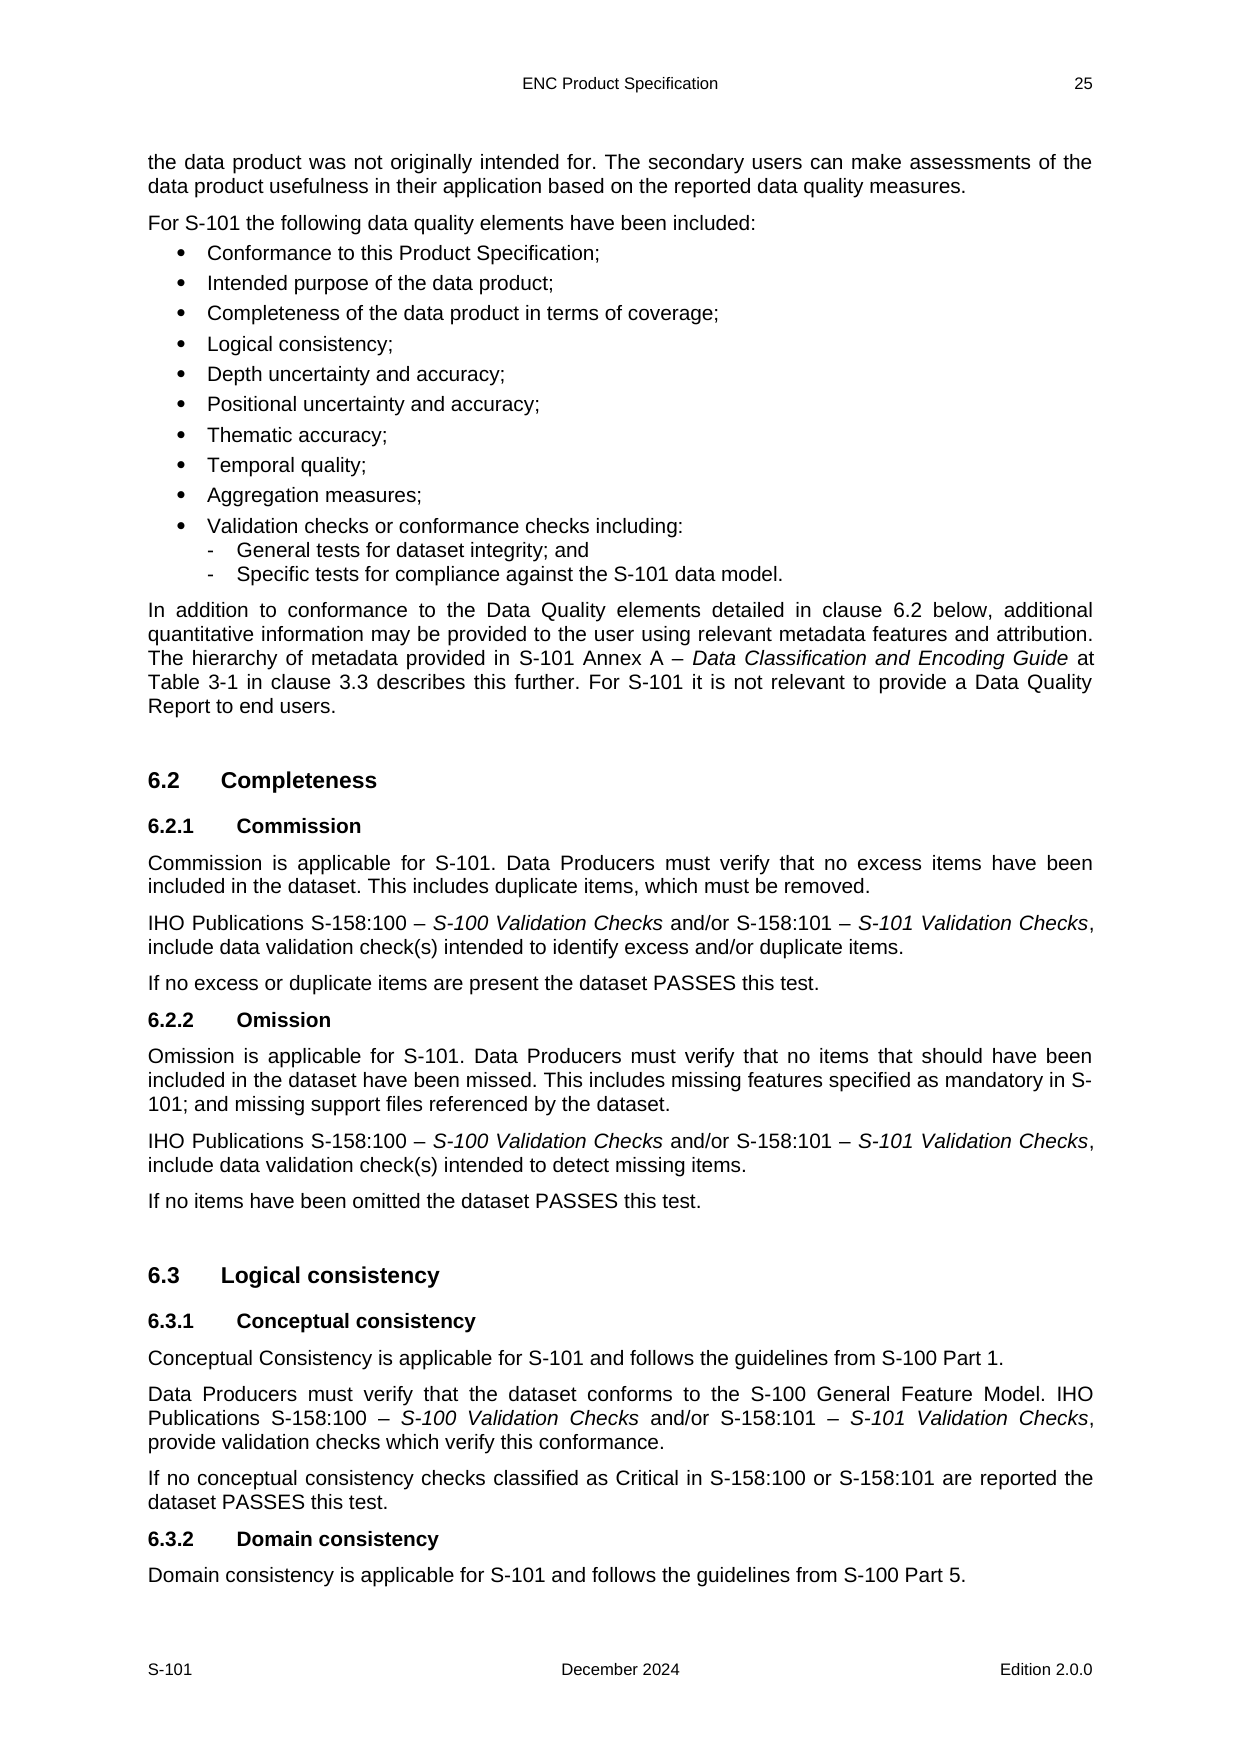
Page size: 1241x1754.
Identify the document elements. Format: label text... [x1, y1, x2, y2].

text Data Producers must verify that the dataset conforms to the S-100 General Feature Model. IHO Publications S-158:100 – S-100 Validation Checks and/or S-158:101 – S-101 Validation Checks, provide validation checks which verify this conformance. [148, 1382, 1094, 1454]
list Thematic accuracy; [177, 422, 1094, 447]
list Specific tests for compliance against the S-101 data model. [207, 561, 1094, 585]
text Conceptual Consistency is applicable for S-101 and follows the guidelines from S-100 Part 1. [148, 1345, 1094, 1369]
list Conformance to this Product Specification; [177, 241, 1094, 265]
list Temporal quality; [177, 453, 1094, 477]
list Logical consistency; [177, 332, 1094, 356]
text If no items have been omitted the dataset PASSES this test. [148, 1189, 1094, 1213]
text Commission is applicable for S-101. Data Producers must verify that no excess items have been included in the dataset. This includes duplicate items, which must be removed. [148, 850, 1094, 898]
text For S-101 the following data quality elements have been included: [148, 210, 1094, 234]
subtitle Domain consistency [148, 1527, 1094, 1551]
list Completeness of the data product in terms of coverage; [177, 301, 1094, 325]
list Depth uncertainty and accuracy; [177, 362, 1094, 386]
list Intended purpose of the data product; [177, 271, 1094, 295]
text Domain consistency is applicable for S-101 and follows the guidelines from S-100 Part 5. [148, 1563, 1094, 1587]
subtitle Completeness [148, 767, 1094, 793]
subtitle Omission [148, 1008, 1094, 1032]
subtitle Conceptual consistency [148, 1309, 1094, 1333]
list General tests for dataset integrity; and [207, 537, 1094, 561]
subtitle Commission [148, 814, 1094, 838]
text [148, 150, 1094, 198]
text If no excess or duplicate items are present the dataset PASSES this test. [148, 971, 1094, 995]
text If no conceptual consistency checks classified as Critical in S-158:100 or S-158:101 are reported the dataset PASSES this test. [148, 1466, 1094, 1514]
list Aggregation measures; [177, 483, 1094, 507]
text IHO Publications S-158:100 – S-100 Validation Checks and/or S-158:101 – S-101 Validation Checks, include data validation check(s) intended to identify excess and/or duplicate items. [148, 911, 1094, 959]
list Validation checks or conformance checks including: [177, 513, 1094, 537]
text IHO Publications S-158:100 – S-100 Validation Checks and/or S-158:101 – S-101 Validation Checks, include data validation check(s) intended to detect missing items. [148, 1128, 1094, 1176]
text In addition to conformance to the Data Quality elements detailed in clause 6.2 below, additional quantitative information may be provided to the user using relevant metadata features and attribution. The hierarchy of metadata provided in S-101 Annex A – Data Classification and Encoding Guide at Table 3-1 in clause 3.3 describes this further. For S-101 it is not relevant to provide a Data Quality Report to end users. [148, 598, 1094, 718]
text Omission is applicable for S-101. Data Producers must verify that no items that should have been included in the dataset have been missed. This includes missing features specified as mandatory in S-101; and missing support files referenced by the dataset. [148, 1044, 1094, 1116]
list Positional uncertainty and accuracy; [177, 392, 1094, 416]
subtitle Logical consistency [148, 1262, 1094, 1288]
